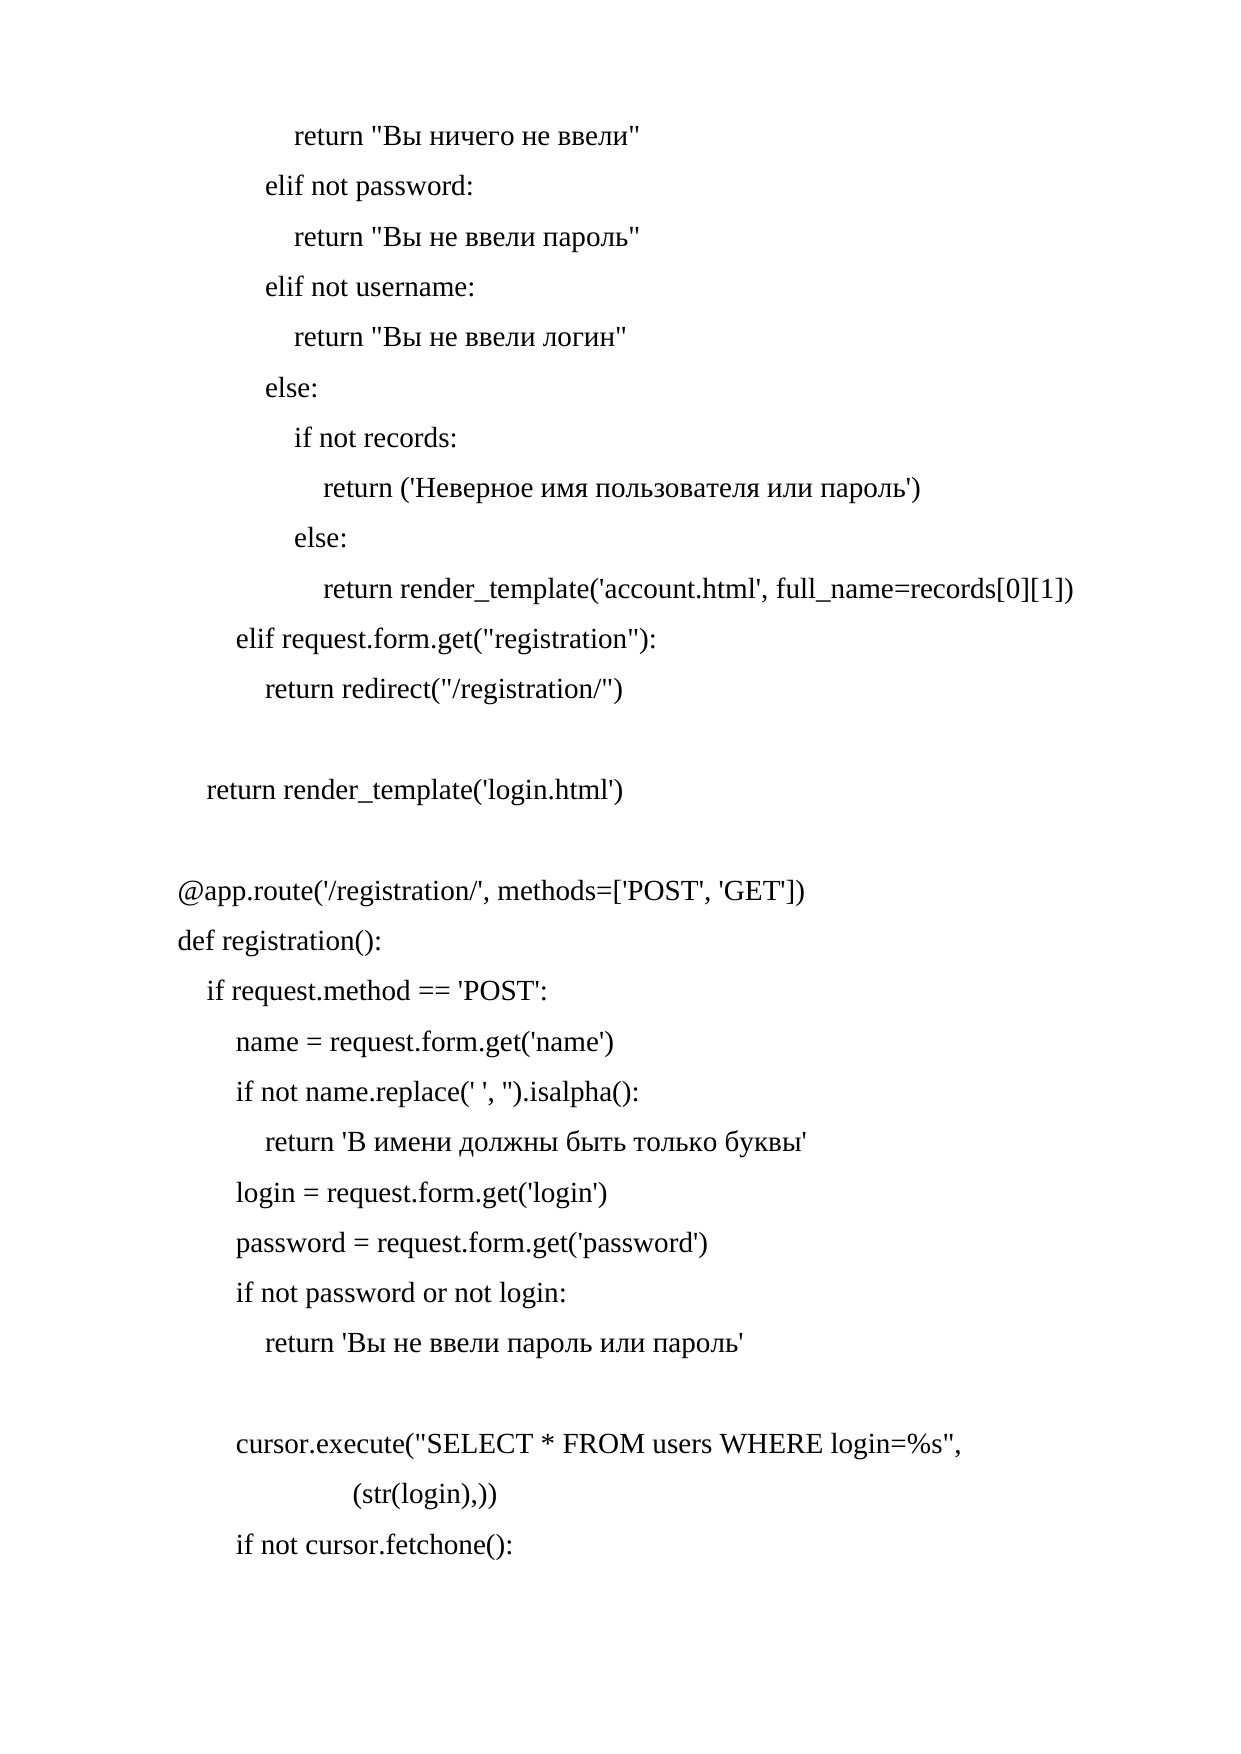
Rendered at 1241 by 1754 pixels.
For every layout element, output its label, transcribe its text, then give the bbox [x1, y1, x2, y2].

text @app.route('/registration/', methods=['POST', 'GET']) [177, 873, 1152, 906]
text return 'Вы не ввели пароль или пароль' [177, 1326, 1152, 1359]
text return redirect("/registration/") [177, 672, 1152, 705]
text if not records: [177, 420, 1152, 453]
text return "Вы не ввели пароль" [177, 219, 1152, 252]
text name = request.form.get('name') [177, 1024, 1152, 1057]
text return "Вы не ввели логин" [177, 319, 1152, 353]
text return ('Неверное имя пользователя или пароль') [177, 470, 1152, 504]
text if not name.replace(' ', '').isalpha(): [177, 1074, 1152, 1108]
text elif request.form.get("registration"): [177, 621, 1152, 655]
text elif not username: [177, 269, 1152, 303]
text else: [177, 521, 1152, 554]
text return 'В имени должны быть только буквы' [177, 1124, 1152, 1158]
text (str(login),)) [177, 1477, 1152, 1510]
text login = request.form.get('login') [177, 1175, 1152, 1208]
text return render_template('login.html') [177, 772, 1152, 806]
text return render_template('account.html', full_name=records[0][1]) [177, 571, 1152, 604]
text return "Вы ничего не ввели" [177, 118, 1152, 152]
text cursor.execute("SELECT * FROM users WHERE login=%s", [177, 1426, 1152, 1460]
text elif not password: [177, 168, 1152, 202]
text if not cursor.fetchone(): [177, 1527, 1152, 1560]
text if not password or not login: [177, 1275, 1152, 1309]
text def registration(): [177, 923, 1152, 957]
text else: [177, 370, 1152, 403]
text password = request.form.get('password') [177, 1225, 1152, 1258]
text if request.method == 'POST': [177, 973, 1152, 1007]
